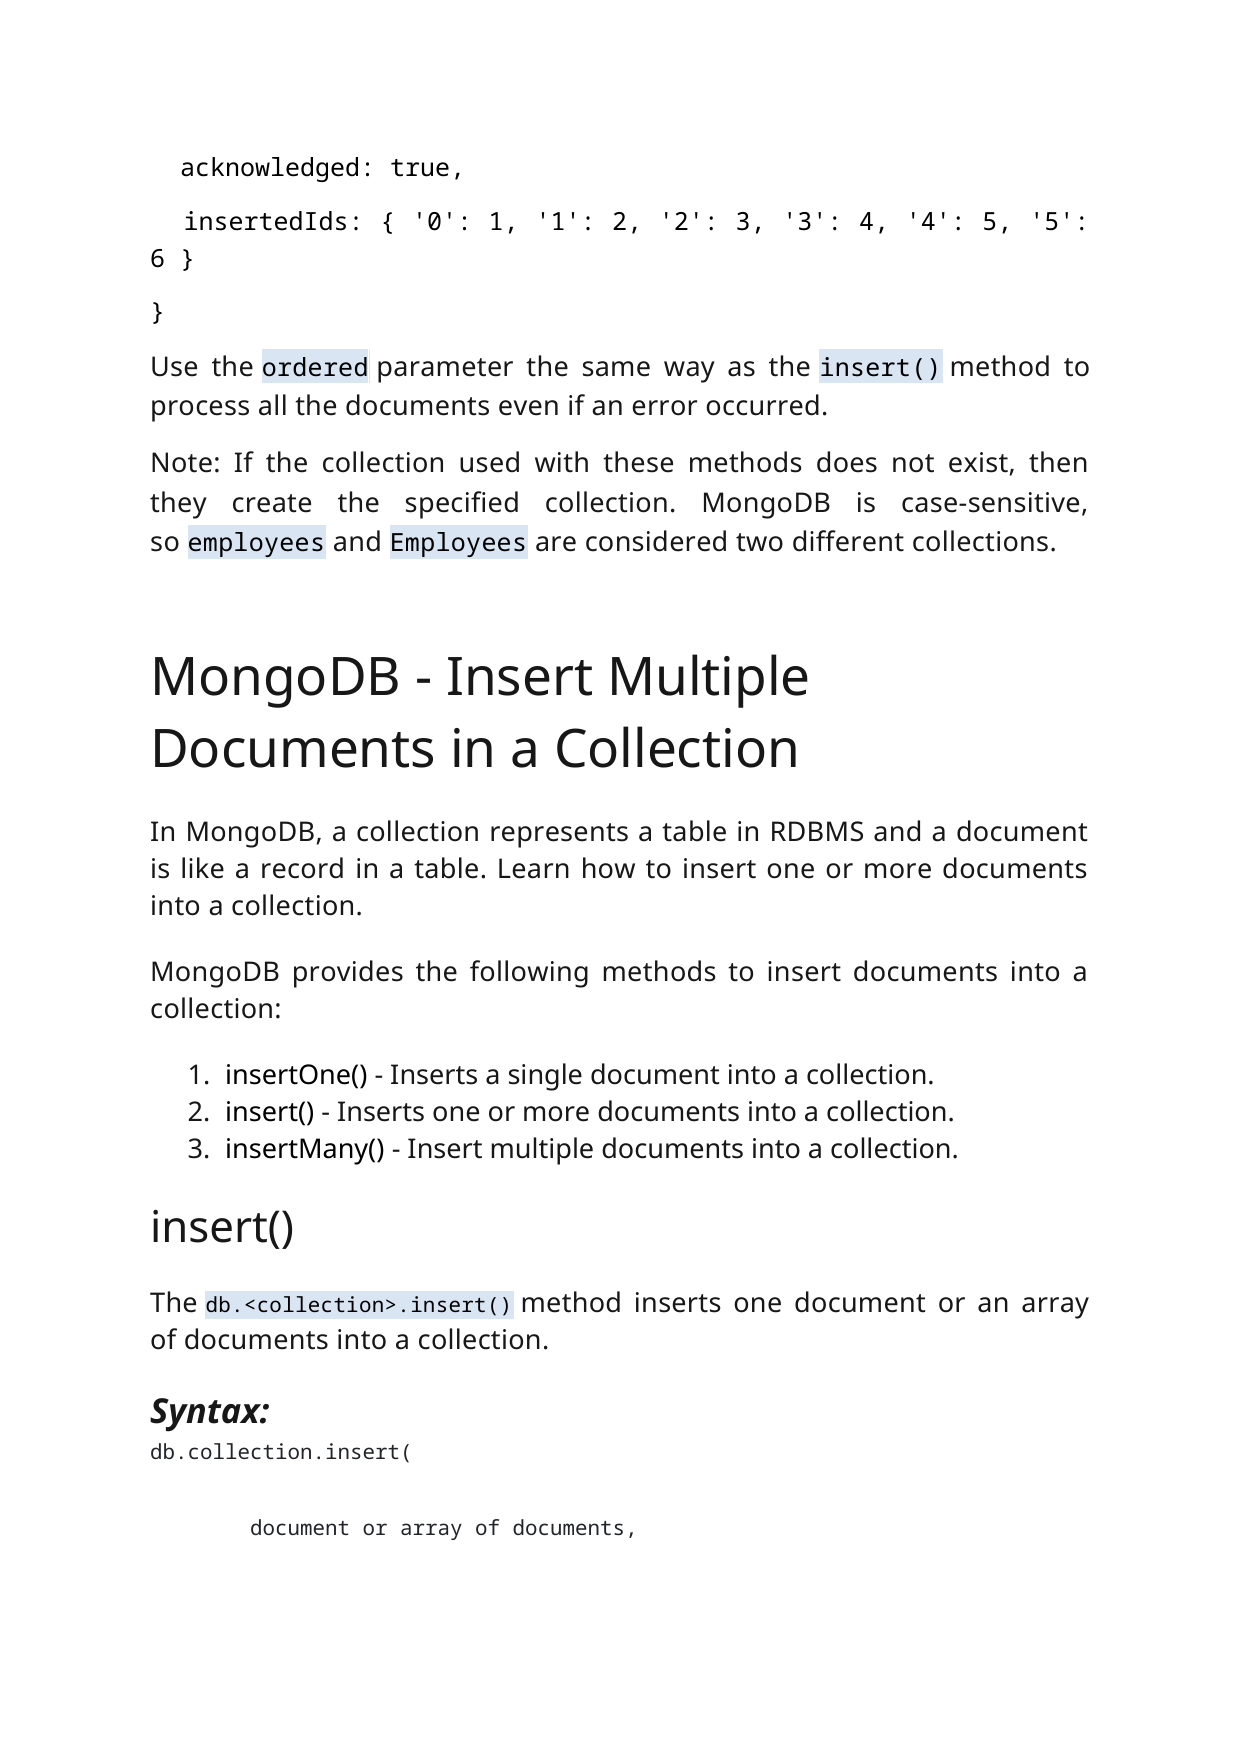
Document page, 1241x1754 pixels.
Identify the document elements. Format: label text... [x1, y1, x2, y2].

text Note: If the collection used with these methods does not exist, then they create the specified collection. MongoDB is case-sensitive, so employees and Employees are considered two different collections. [150, 443, 1090, 560]
subtitle insert() [150, 1195, 1090, 1255]
list insertOne() - Inserts a single document into a collection. [187, 1055, 1090, 1092]
text MongoDB provides the following methods to insert documents into a collection: [150, 952, 1090, 1026]
text } [150, 294, 1090, 328]
text insertedIds: { '0': 1, '1': 2, '2': 3, '3': 4, '4': 5, '5': 6 } [150, 203, 1090, 274]
text db.collection.insert( [150, 1437, 1090, 1466]
text acknowledged: true, [150, 150, 1090, 184]
list insertMany() - Insert multiple documents into a collection. [187, 1129, 1090, 1166]
text document or array of documents, [150, 1513, 1090, 1541]
subtitle Syntax: [150, 1387, 1090, 1434]
list insert() - Inserts one or more documents into a collection. [187, 1092, 1090, 1129]
text In MongoDB, a collection represents a table in RDBMS and a document is like a record in a table. Learn how to insert one or more documents into a collection. [150, 813, 1090, 923]
text Use the ordered parameter the same way as the insert() method to process all the documents even if an error occurred. [150, 347, 1090, 424]
subtitle MongoDB - Insert Multiple Documents in a Collection [150, 639, 1090, 783]
text The db.<collection>.insert() method inserts one document or an array of documents into a collection. [150, 1284, 1090, 1358]
